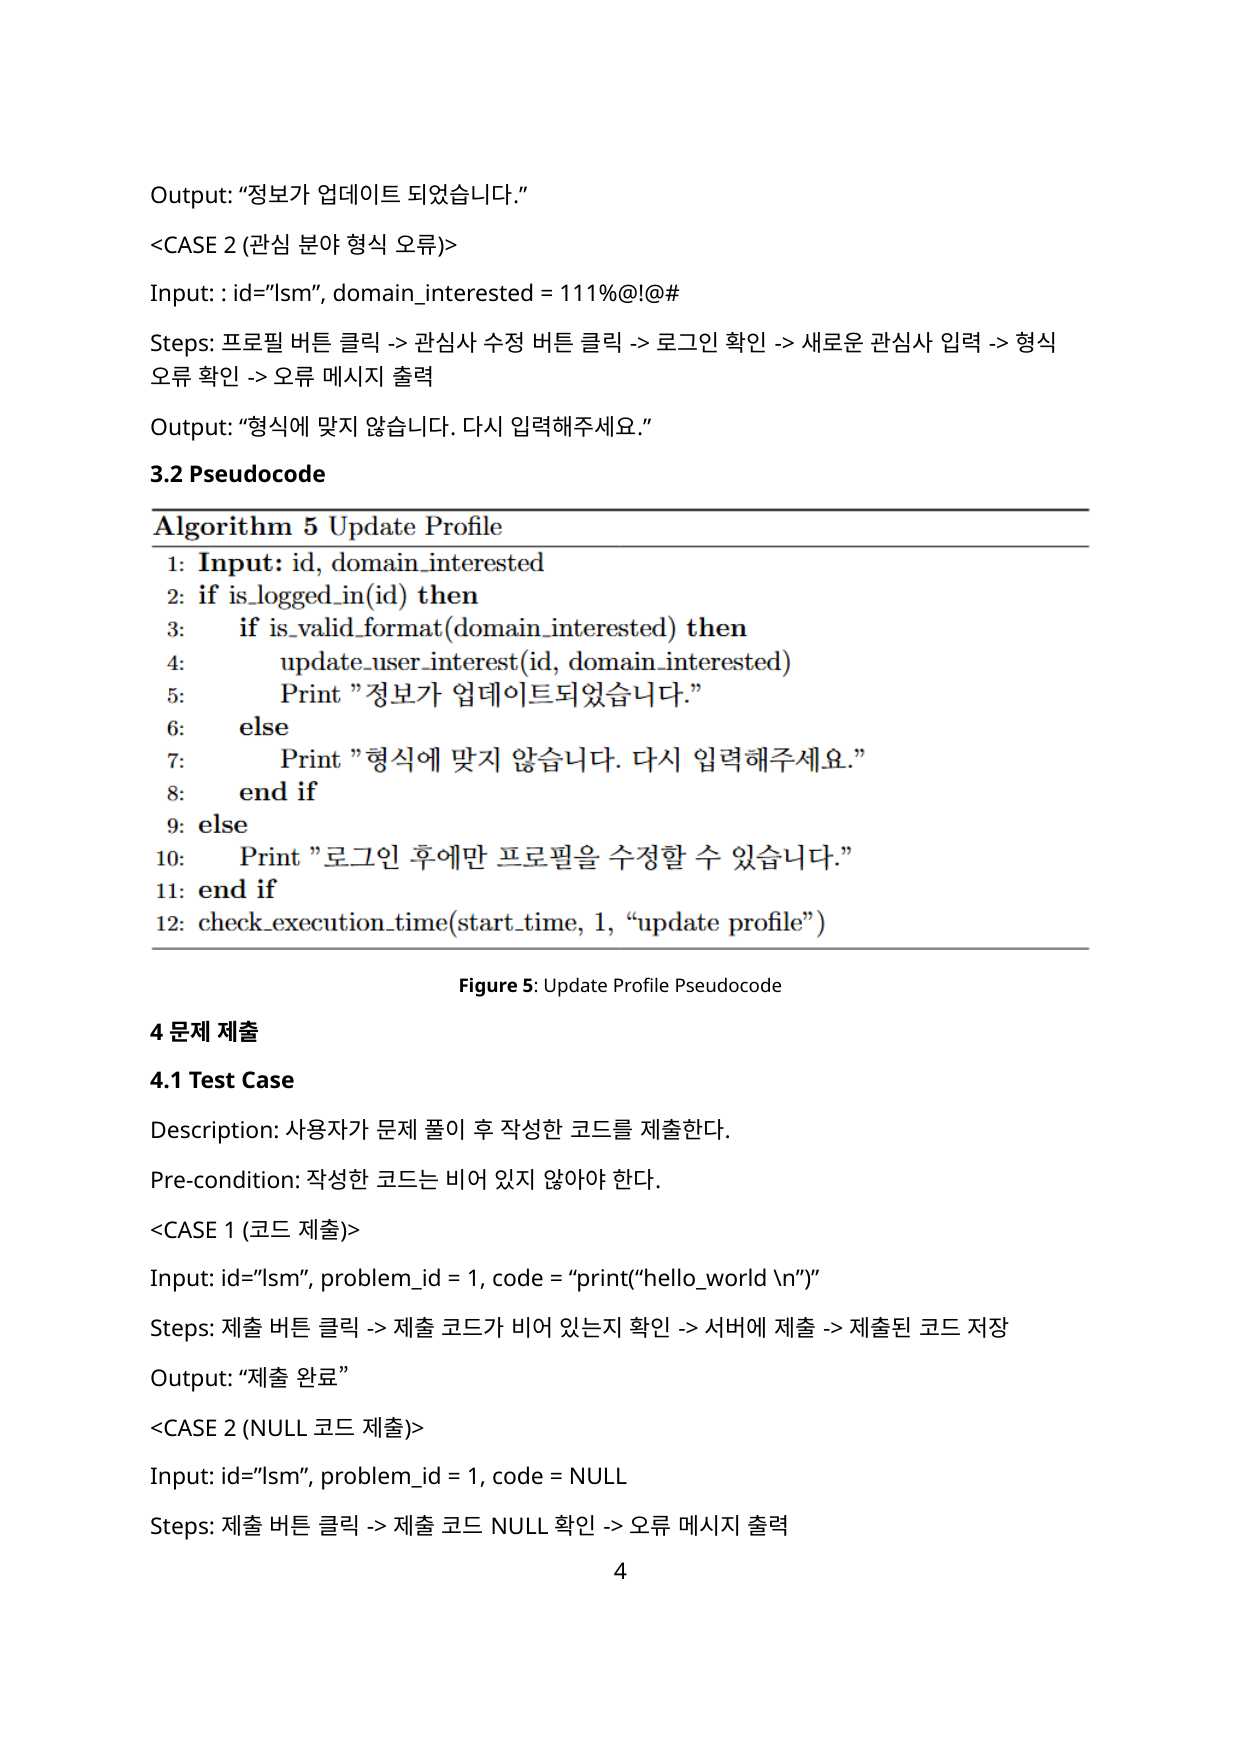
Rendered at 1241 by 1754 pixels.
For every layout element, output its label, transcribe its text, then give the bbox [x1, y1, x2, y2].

text Output: “정보가 업데이트 되었습니다.” [150, 177, 1090, 211]
text Steps: 제출 버튼 클릭 -> 제출 코드가 비어 있는지 확인 -> 서버에 제출 -> 제출된 코드 저장 [150, 1310, 1090, 1343]
picture [150, 506, 1091, 956]
text Description: 사용자가 문제 풀이 후 작성한 코드를 제출한다. [150, 1112, 1090, 1145]
text Input: id=”lsm”, problem_id = 1, code = “print(“hello_world \n”)” [150, 1262, 1090, 1293]
text 3.2 Pseudocode [150, 458, 1090, 490]
text Input: : id=”lsm”, domain_interested = 111%@!@# [150, 277, 1090, 308]
text Steps: 제출 버튼 클릭 -> 제출 코드 NULL 확인 -> 오류 메시지 출력 [150, 1508, 1090, 1541]
text Input: id=”lsm”, problem_id = 1, code = NULL [150, 1460, 1090, 1491]
text Output: “제출 완료” [150, 1360, 1090, 1393]
text <CASE 2 (NULL 코드 제출)> [150, 1410, 1090, 1443]
text <CASE 2 (관심 분야 형식 오류)> [150, 227, 1090, 261]
text 4.1 Test Case [150, 1064, 1090, 1095]
text Pre-condition: 작성한 코드는 비어 있지 않아야 한다. [150, 1162, 1090, 1195]
text <CASE 1 (코드 제출)> [150, 1212, 1090, 1245]
text Figure 5: Update Profile Pseudocode [150, 972, 1090, 997]
text 4 문제 제출 [150, 1014, 1090, 1047]
text Steps: 프로필 버튼 클릭 -> 관심사 수정 버튼 클릭 -> 로그인 확인 -> 새로운 관심사 입력 -> 형식 오류 확인 -> 오류 메시지 출력 [150, 325, 1090, 392]
text Output: “형식에 맞지 않습니다. 다시 입력해주세요.” [150, 408, 1090, 442]
